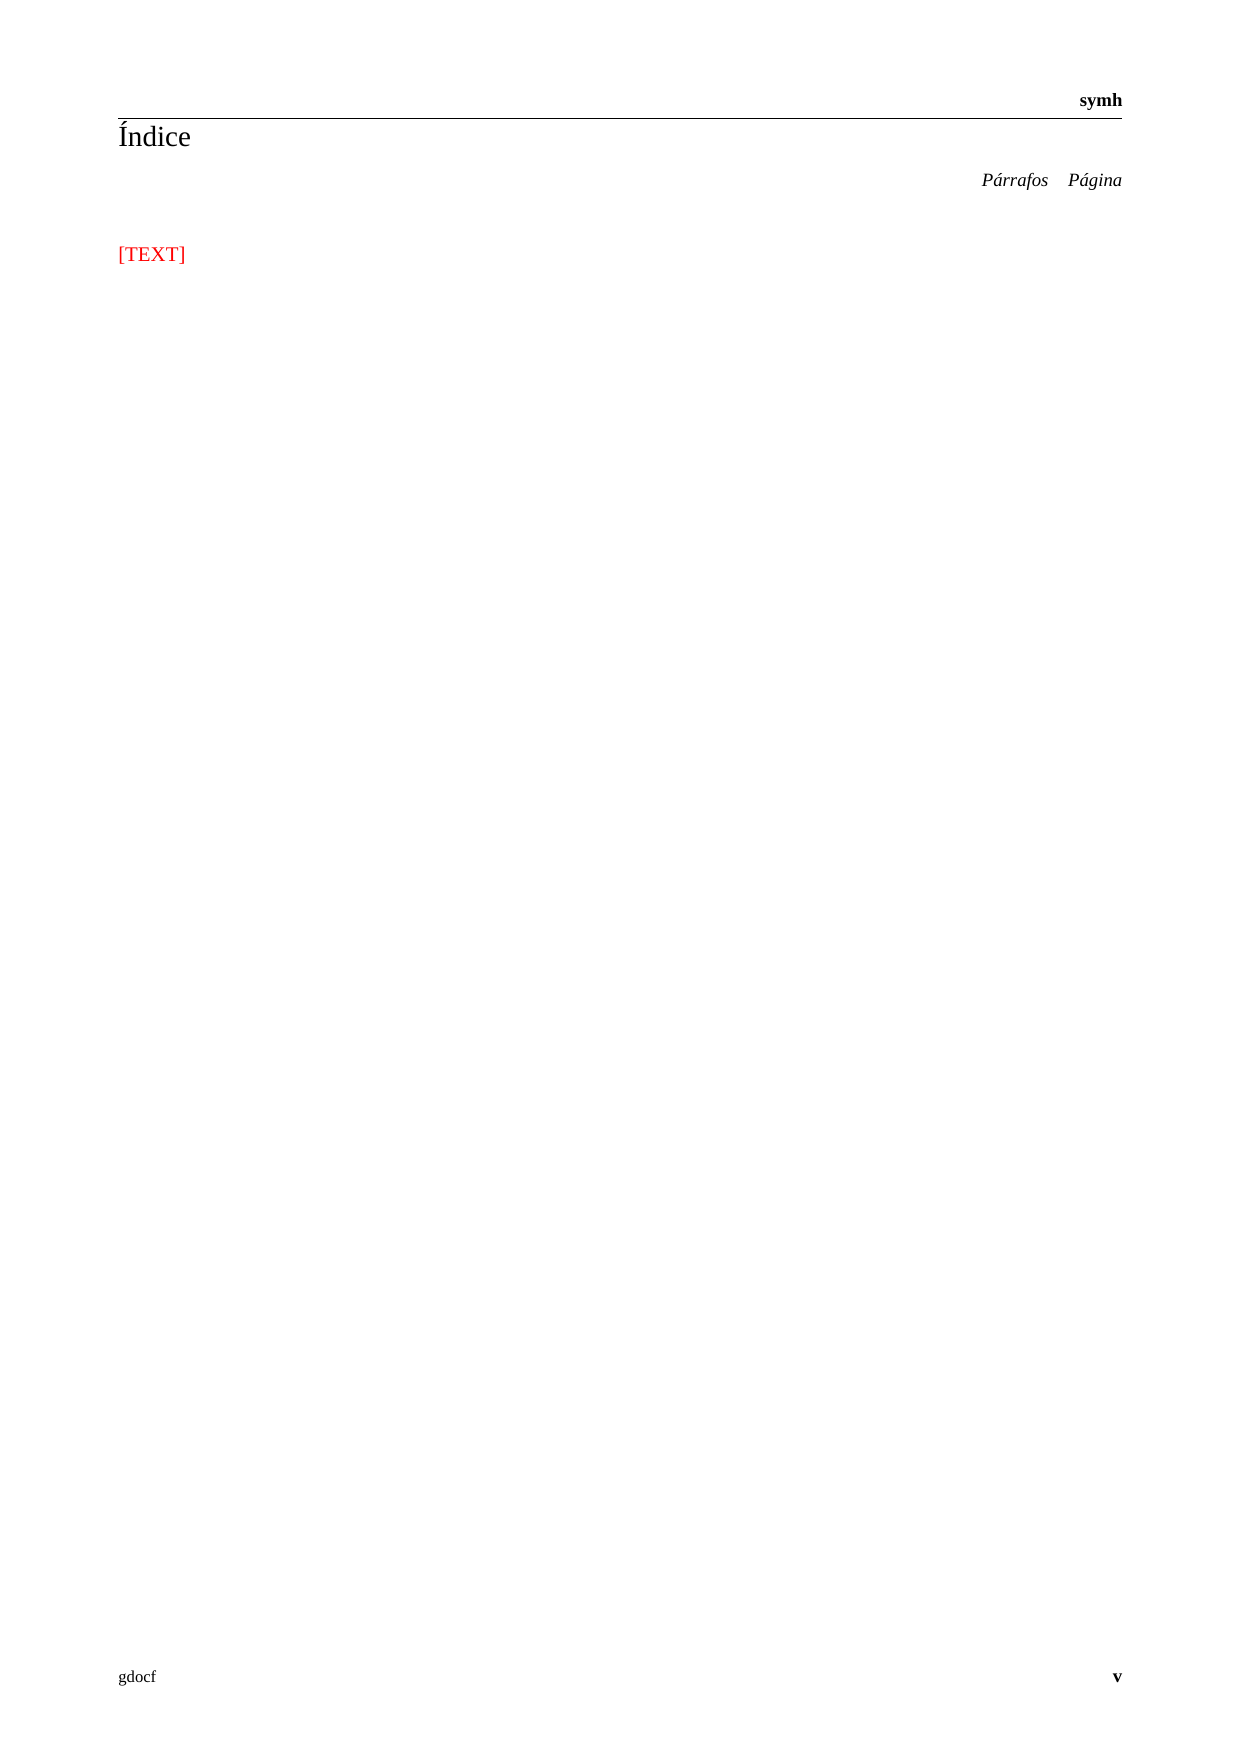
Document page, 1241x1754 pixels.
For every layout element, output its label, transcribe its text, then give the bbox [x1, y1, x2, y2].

text Párrafos Página [148, 166, 1122, 191]
text Índice [118, 119, 1122, 153]
text [TEXT] [118, 241, 1122, 266]
